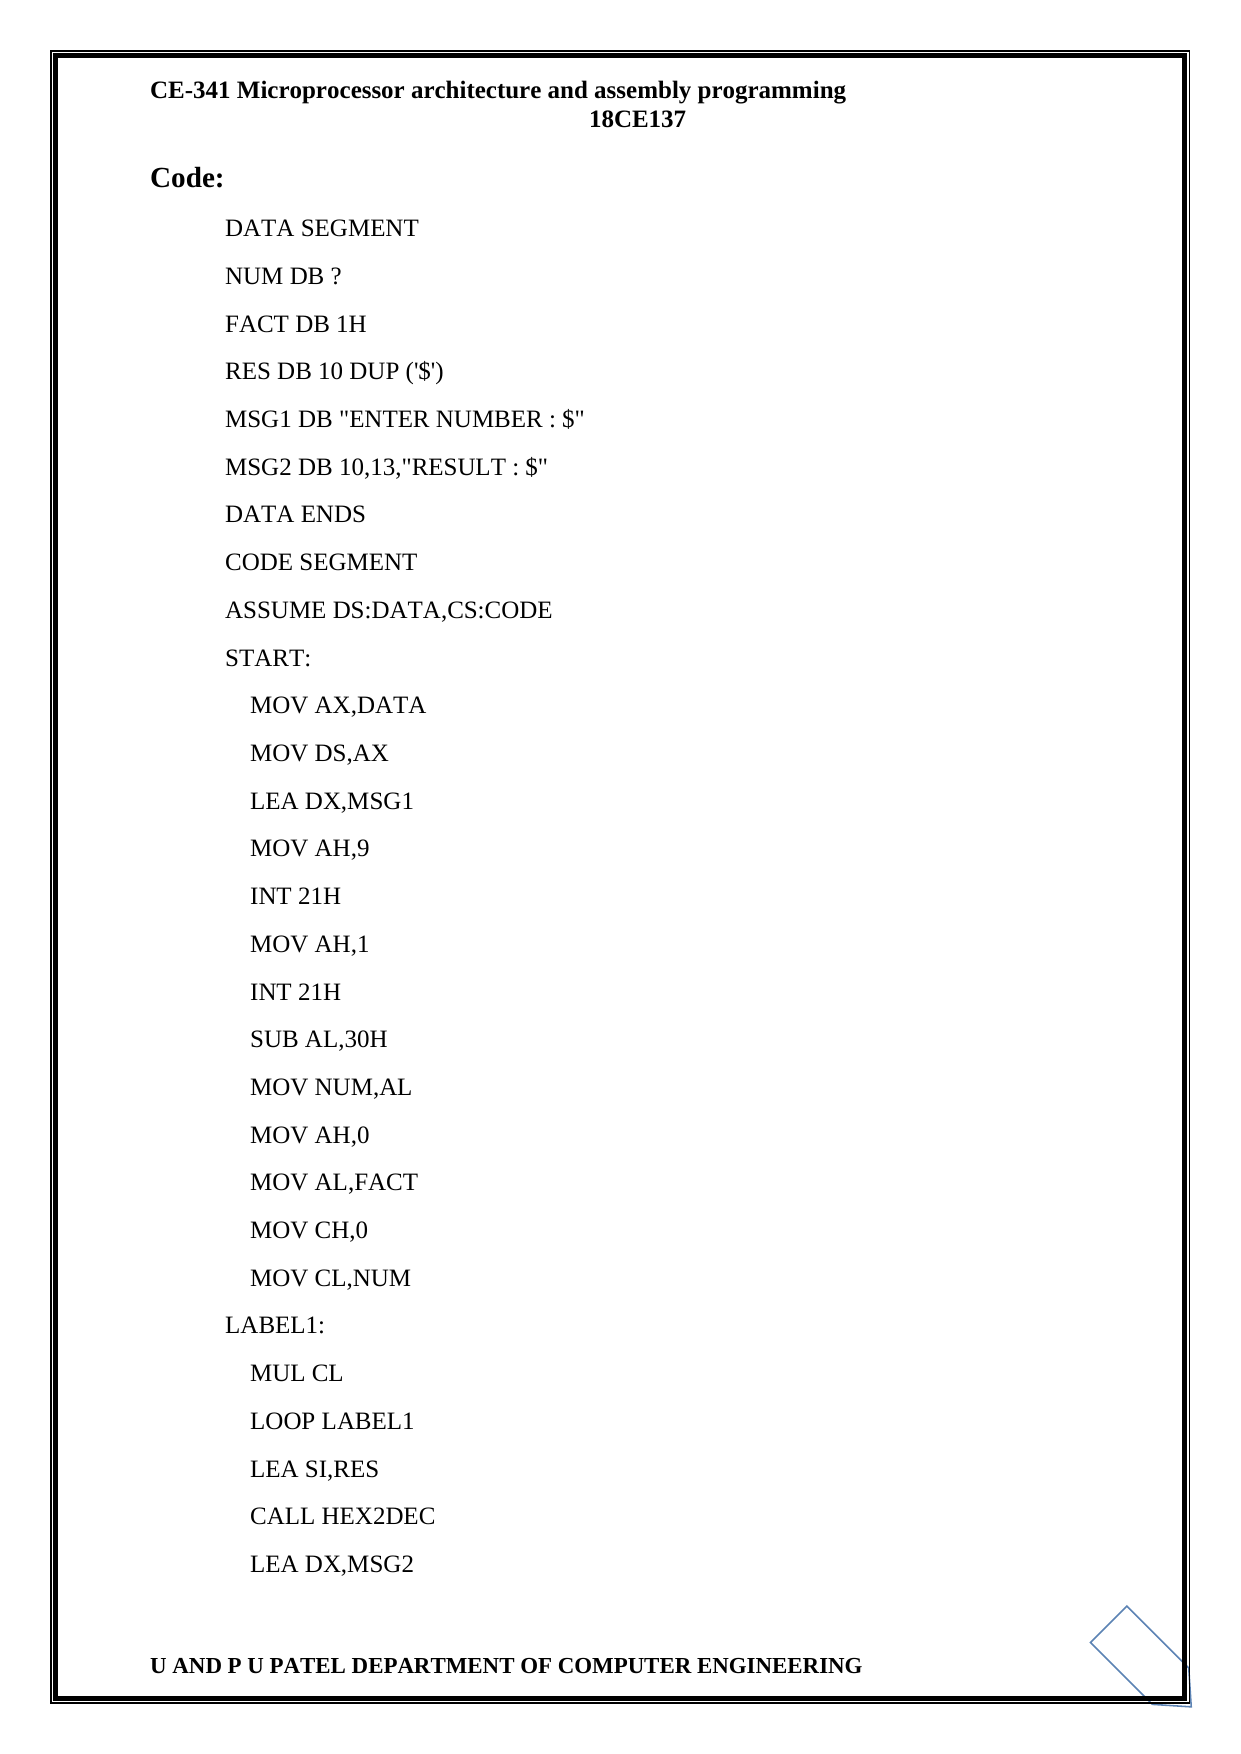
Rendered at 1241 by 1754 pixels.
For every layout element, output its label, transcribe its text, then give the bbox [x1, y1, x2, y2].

text MOV CH,0 [225, 1215, 1090, 1244]
text START: [225, 643, 1090, 671]
text MOV DS,AX [225, 738, 1090, 767]
text LEA SI,RES [225, 1454, 1090, 1482]
text MOV AL,FACT [225, 1167, 1090, 1196]
text LEA DX,MSG2 [225, 1549, 1090, 1578]
text CODE SEGMENT [225, 547, 1090, 576]
text RES DB 10 DUP ('$') [225, 356, 1090, 385]
text CALL HEX2DEC [225, 1501, 1090, 1530]
text MOV NUM,AL [225, 1072, 1090, 1101]
text MOV AH,1 [225, 929, 1090, 958]
text LOOP LABEL1 [225, 1406, 1090, 1435]
text DATA SEGMENT [225, 213, 1090, 242]
text MSG1 DB "ENTER NUMBER : $" [225, 404, 1090, 433]
text INT 21H [225, 977, 1090, 1005]
text INT 21H [225, 881, 1090, 910]
text MSG2 DB 10,13,"RESULT : $" [225, 452, 1090, 481]
text MUL CL [225, 1358, 1090, 1387]
text Code: [150, 161, 1090, 194]
text NUM DB ? [225, 261, 1090, 290]
text MOV AH,0 [225, 1120, 1090, 1148]
text SUB AL,30H [225, 1024, 1090, 1053]
text LEA DX,MSG1 [225, 786, 1090, 814]
text ASSUME DS:DATA,CS:CODE [225, 595, 1090, 624]
text MOV AH,9 [225, 833, 1090, 862]
text MOV CL,NUM [225, 1263, 1090, 1292]
text DATA ENDS [225, 499, 1090, 528]
text FACT DB 1H [225, 309, 1090, 337]
text MOV AX,DATA [225, 690, 1090, 719]
text LABEL1: [225, 1311, 1090, 1339]
